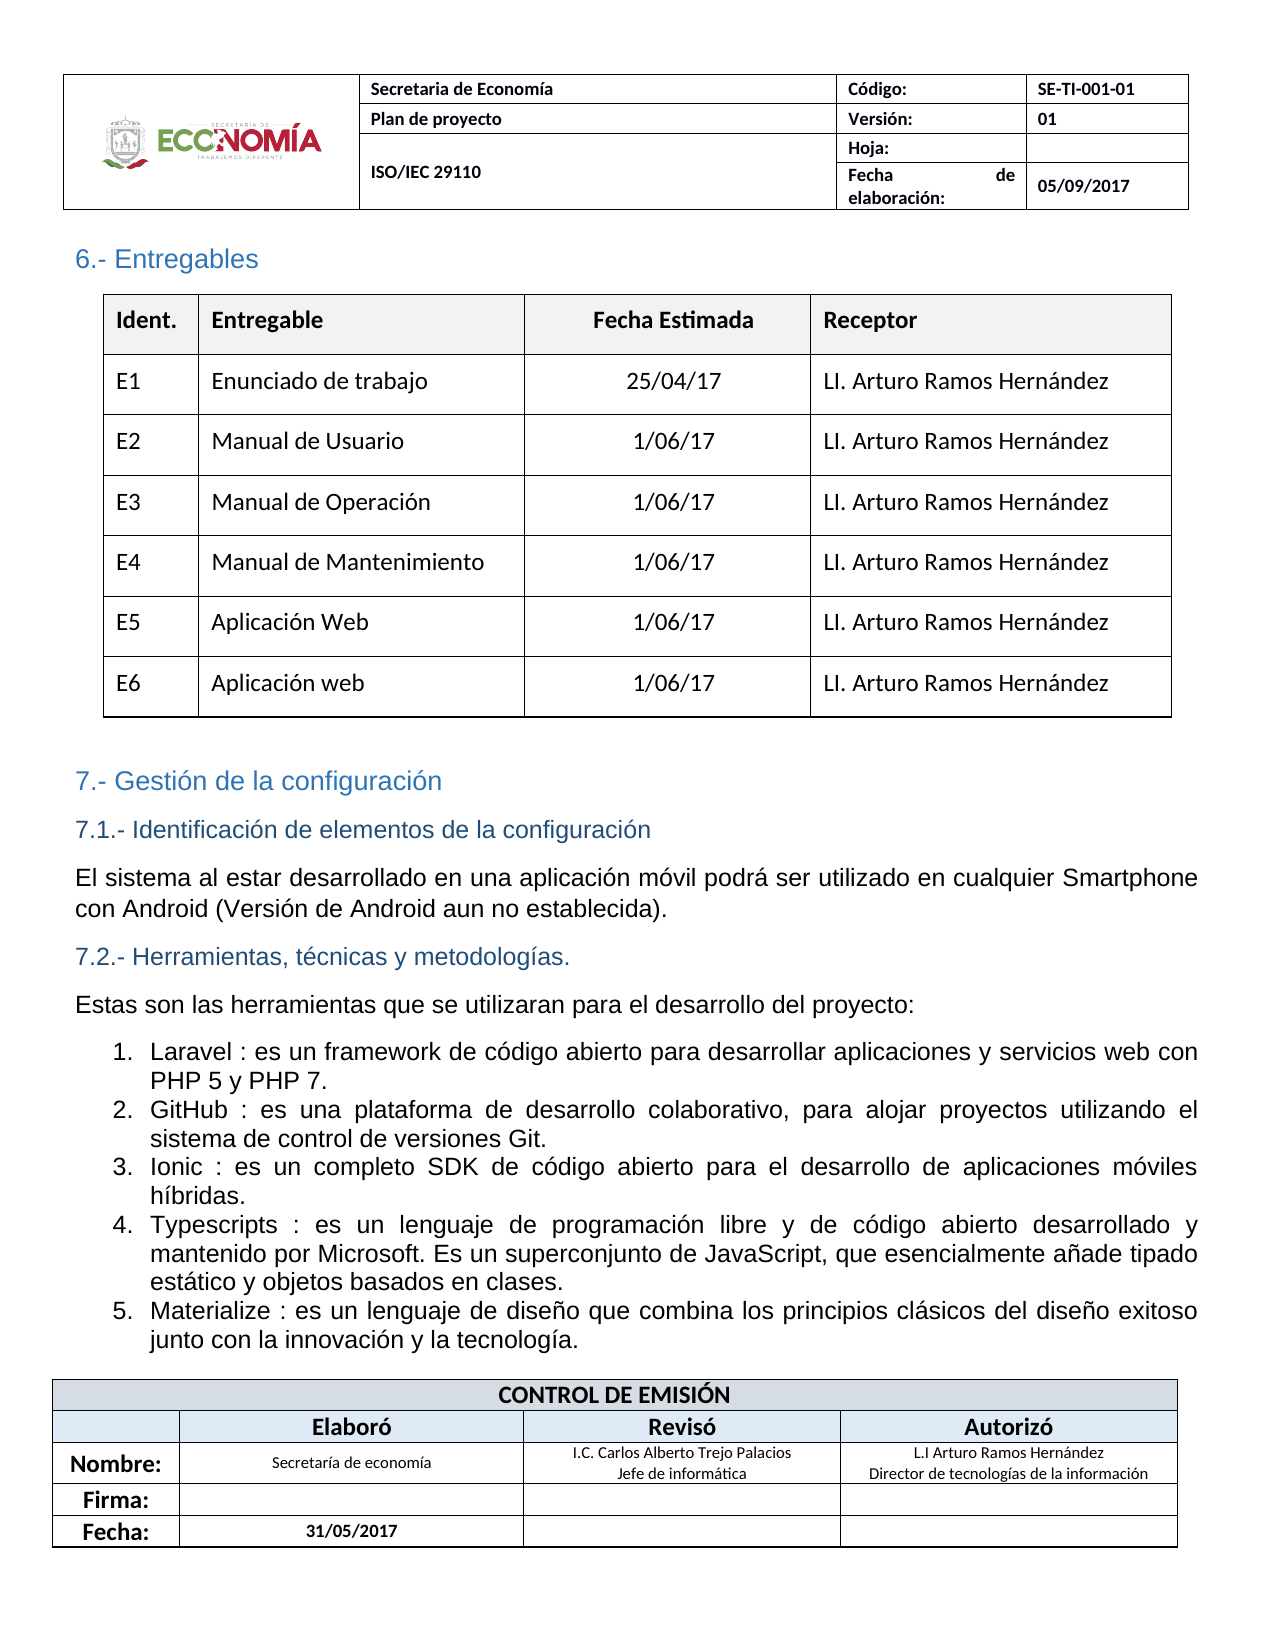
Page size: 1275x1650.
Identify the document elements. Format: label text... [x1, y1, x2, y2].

table_cell E4 [104, 536, 198, 596]
table_cell Manual de Mantenimiento [199, 536, 524, 596]
table_cell Aplicación Web [199, 597, 524, 656]
list Laravel : es un framework de código abierto para desarrollar aplicaciones y servicios web con PHP 5 y PHP 7. [112, 1037, 1200, 1095]
table_cell Manual de Usuario [199, 415, 524, 475]
subtitle 7.- Gestión de la configuración [75, 765, 1200, 796]
table_cell 1/06/17 [525, 657, 810, 716]
subtitle 6.- Entregables [75, 243, 1200, 274]
table_cell LI. Arturo Ramos Hernández [811, 536, 1171, 596]
table_cell 1/06/17 [525, 597, 810, 656]
table_cell 1/06/17 [525, 476, 810, 535]
table_cell Manual de Operación [199, 476, 524, 535]
table_cell 1/06/17 [525, 536, 810, 596]
table_cell LI. Arturo Ramos Hernández [811, 355, 1171, 414]
table_cell E6 [104, 657, 198, 716]
subtitle 7.1.- Identificación de elementos de la configuración [75, 816, 1200, 844]
table_cell 1/06/17 [525, 415, 810, 475]
picture [75, 84, 348, 200]
list Materialize : es un lenguaje de diseño que combina los principios clásicos del diseño exitoso junto con la innovación y la tecnología. [112, 1296, 1200, 1354]
table_cell E2 [104, 415, 198, 475]
list GitHub : es una plataforma de desarrollo colaborativo, para alojar proyectos utilizando el sistema de control de versiones Git. [112, 1095, 1200, 1152]
table_cell LI. Arturo Ramos Hernández [811, 415, 1171, 475]
text El sistema al estar desarrollado en una aplicación móvil podrá ser utilizado en cualquier Smartphone con Android (Versión de Android aun no establecida). [75, 863, 1200, 923]
list Typescripts : es un lenguaje de programación libre y de código abierto desarrollado y mantenido por Microsoft. Es un superconjunto de JavaScript, que esencialmente añade tipado estático y objetos basados en clases. [112, 1210, 1200, 1296]
table_cell E3 [104, 476, 198, 535]
table_header Entregable [199, 295, 524, 354]
subtitle 7.2.- Herramientas, técnicas y metodologías. [75, 942, 1200, 971]
table_header Ident. [104, 295, 198, 354]
table_header Receptor [811, 295, 1171, 354]
table_cell LI. Arturo Ramos Hernández [811, 476, 1171, 535]
table_cell LI. Arturo Ramos Hernández [811, 657, 1171, 716]
table_cell E5 [104, 597, 198, 656]
table_cell 25/04/17 [525, 355, 810, 414]
table_cell LI. Arturo Ramos Hernández [811, 597, 1171, 656]
table_header Fecha Estimada [525, 295, 810, 354]
table_cell Enunciado de trabajo [199, 355, 524, 414]
text Estas son las herramientas que se utilizaran para el desarrollo del proyecto: [75, 990, 1200, 1018]
list Ionic : es un completo SDK de código abierto para el desarrollo de aplicaciones móviles híbridas. [112, 1152, 1200, 1210]
table_cell E1 [104, 355, 198, 414]
table_cell Aplicación web [199, 657, 524, 716]
